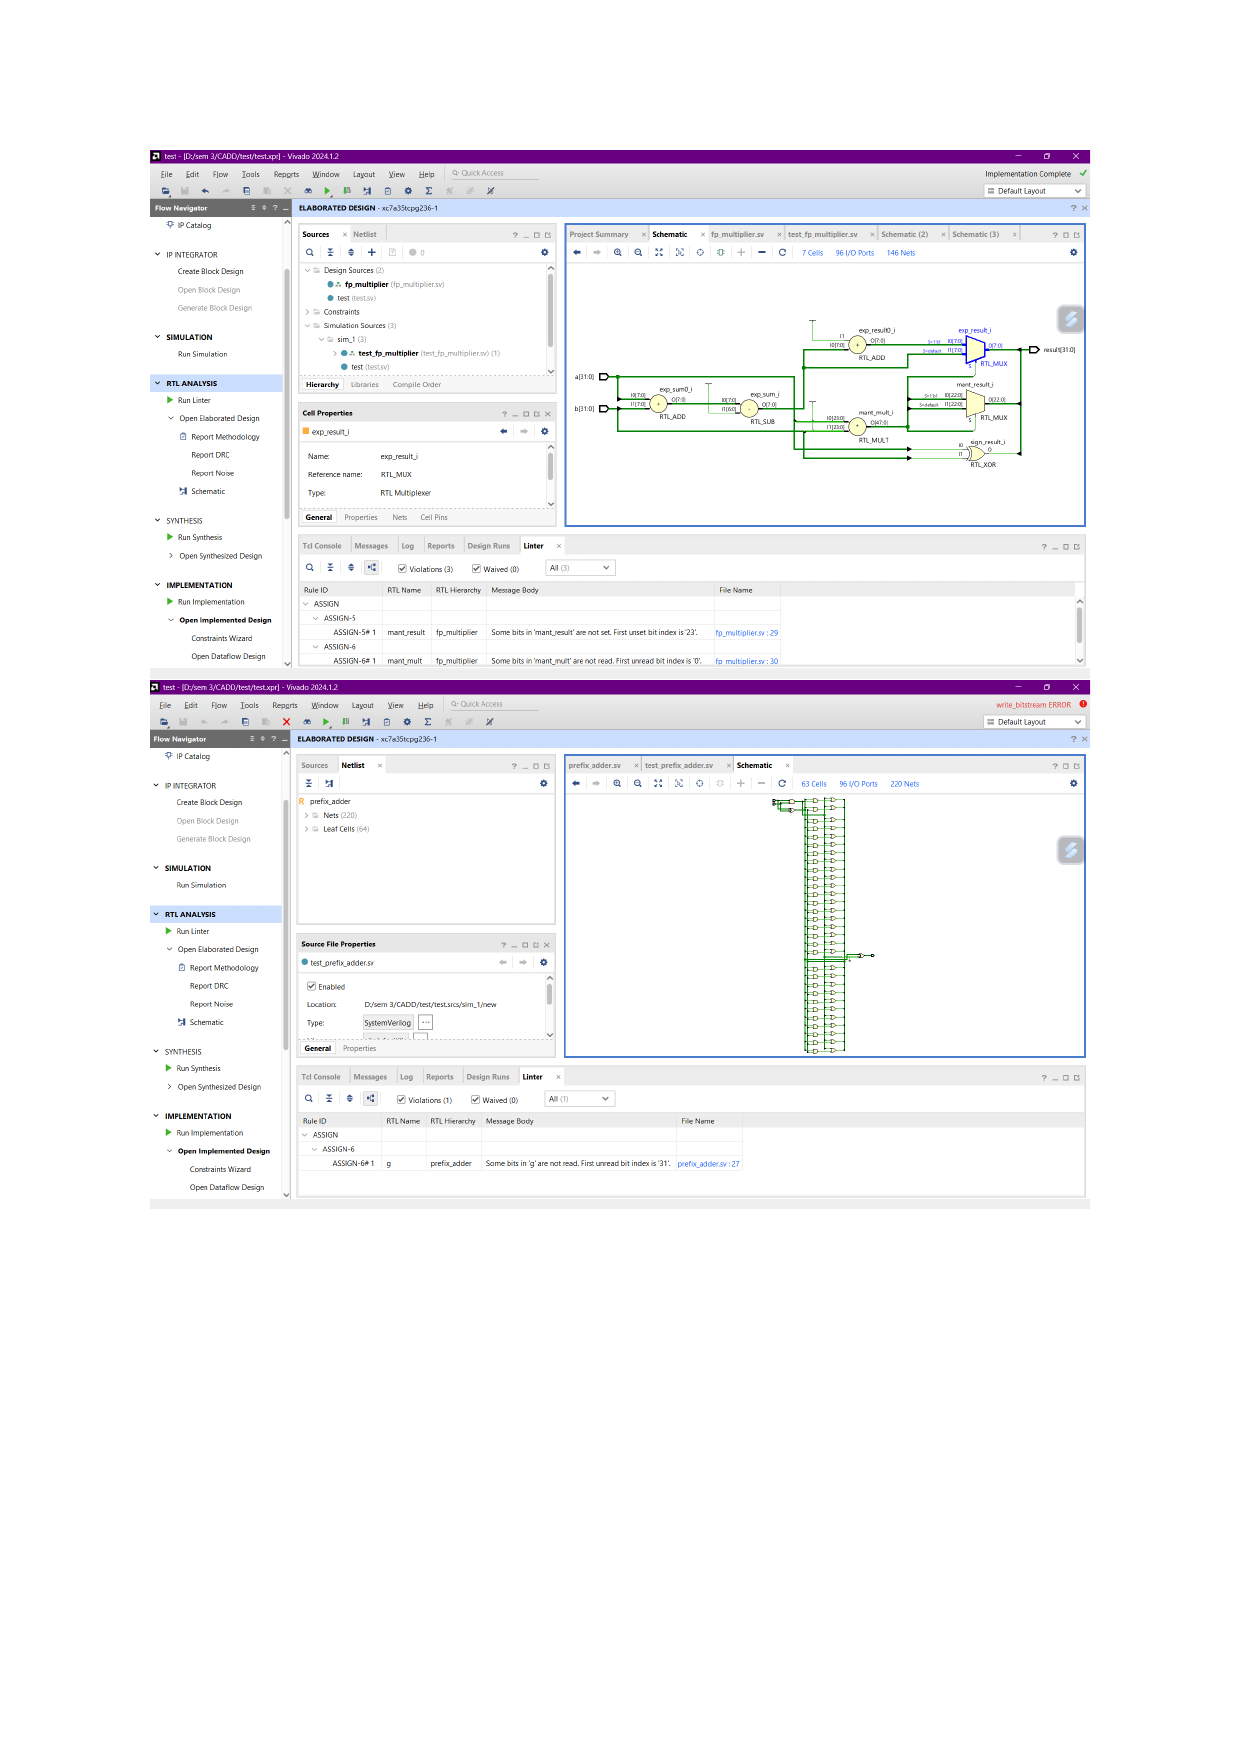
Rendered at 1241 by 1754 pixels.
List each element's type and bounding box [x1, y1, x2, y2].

picture [150, 680, 1091, 1209]
picture [150, 150, 1091, 679]
